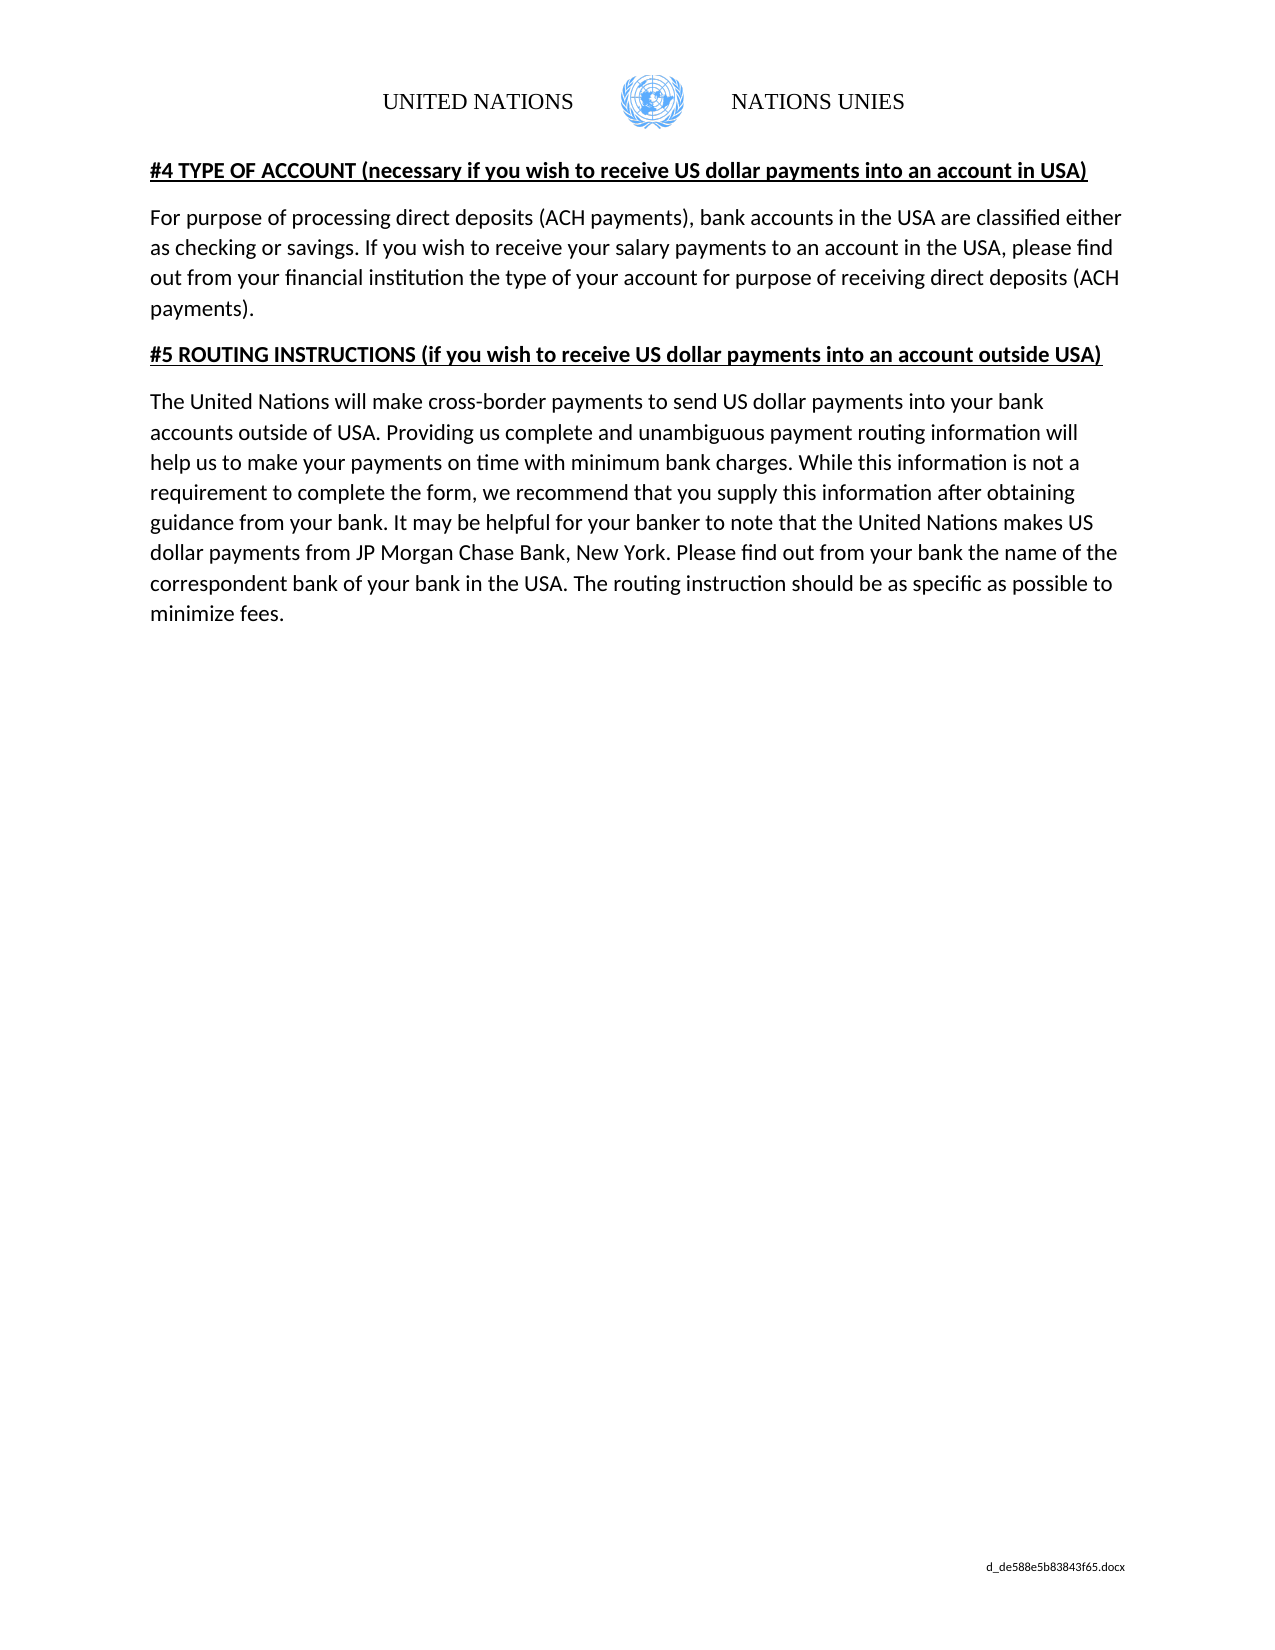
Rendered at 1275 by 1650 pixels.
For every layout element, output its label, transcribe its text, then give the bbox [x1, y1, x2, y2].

picture [621, 75, 684, 129]
text #5 ROUTING INSTRUCTIONS (if you wish to receive US dollar payments into an account outside USA) [150, 341, 1125, 368]
text The United Nations will make cross-border payments to send US dollar payments into your bank accounts outside of USA. Providing us complete and unambiguous payment routing information will help us to make your payments on time with minimum bank charges. While this information is not a requirement to complete the form, we recommend that you supply this information after obtaining guidance from your bank. It may be helpful for your banker to note that the United Nations makes US dollar payments from JP Morgan Chase Bank, New York. Please find out from your bank the name of the correspondent bank of your bank in the USA. The routing instruction should be as specific as possible to minimize fees. [150, 387, 1125, 627]
text #4 TYPE OF ACCOUNT (necessary if you wish to receive US dollar payments into an account in USA) [150, 156, 1125, 184]
text For purpose of processing direct deposits (ACH payments), bank accounts in the USA are classified either as checking or savings. If you wish to receive your salary payments to an account in the USA, please find out from your financial institution the type of your account for purpose of receiving direct deposits (ACH payments). [150, 203, 1125, 322]
